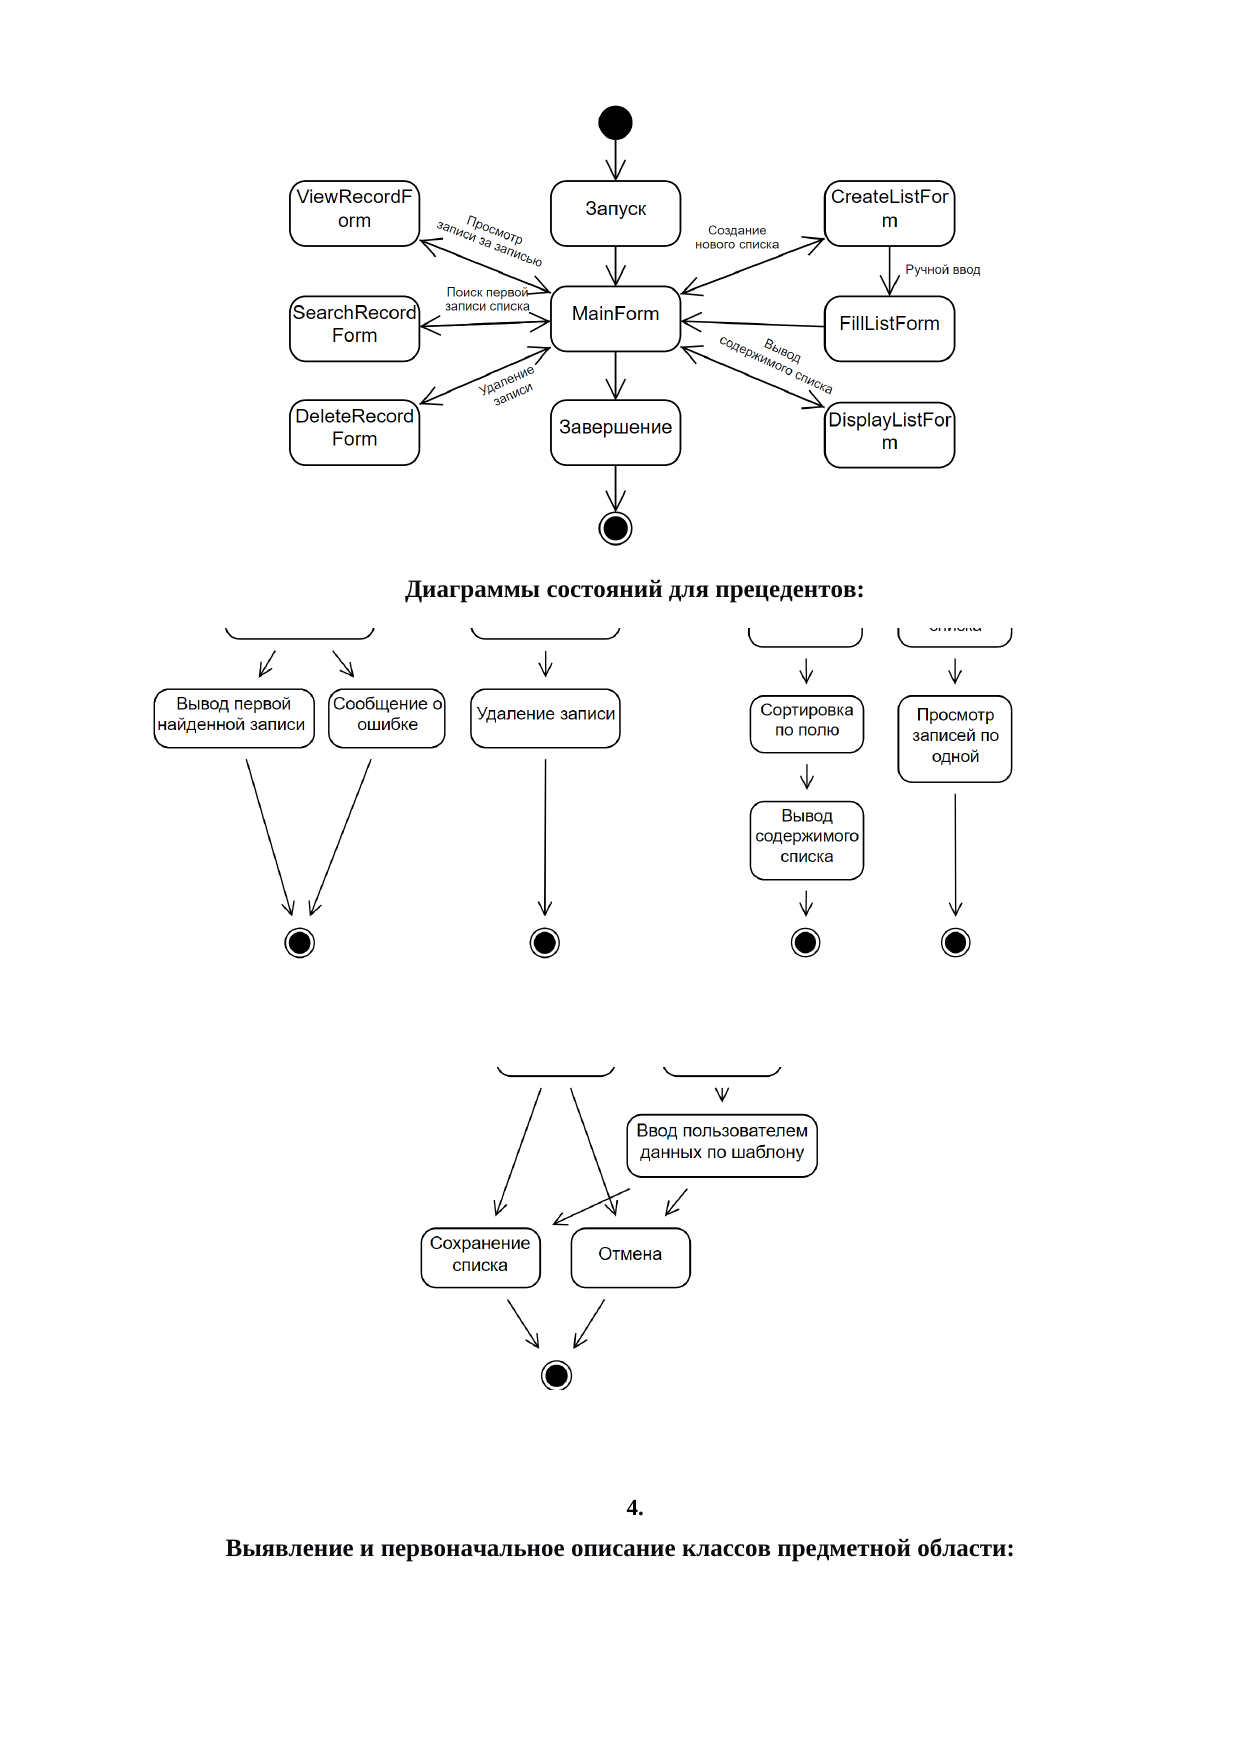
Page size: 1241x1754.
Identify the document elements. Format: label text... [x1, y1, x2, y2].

text Диаграммы состояний для прецедентов: [179, 574, 1090, 603]
picture [419, 1067, 821, 1390]
picture [286, 103, 984, 546]
picture [150, 628, 623, 961]
text 4. [150, 1496, 1090, 1520]
picture [746, 628, 1017, 961]
text Выявление и первоначальное описание классов предметной области: [150, 1520, 1090, 1562]
